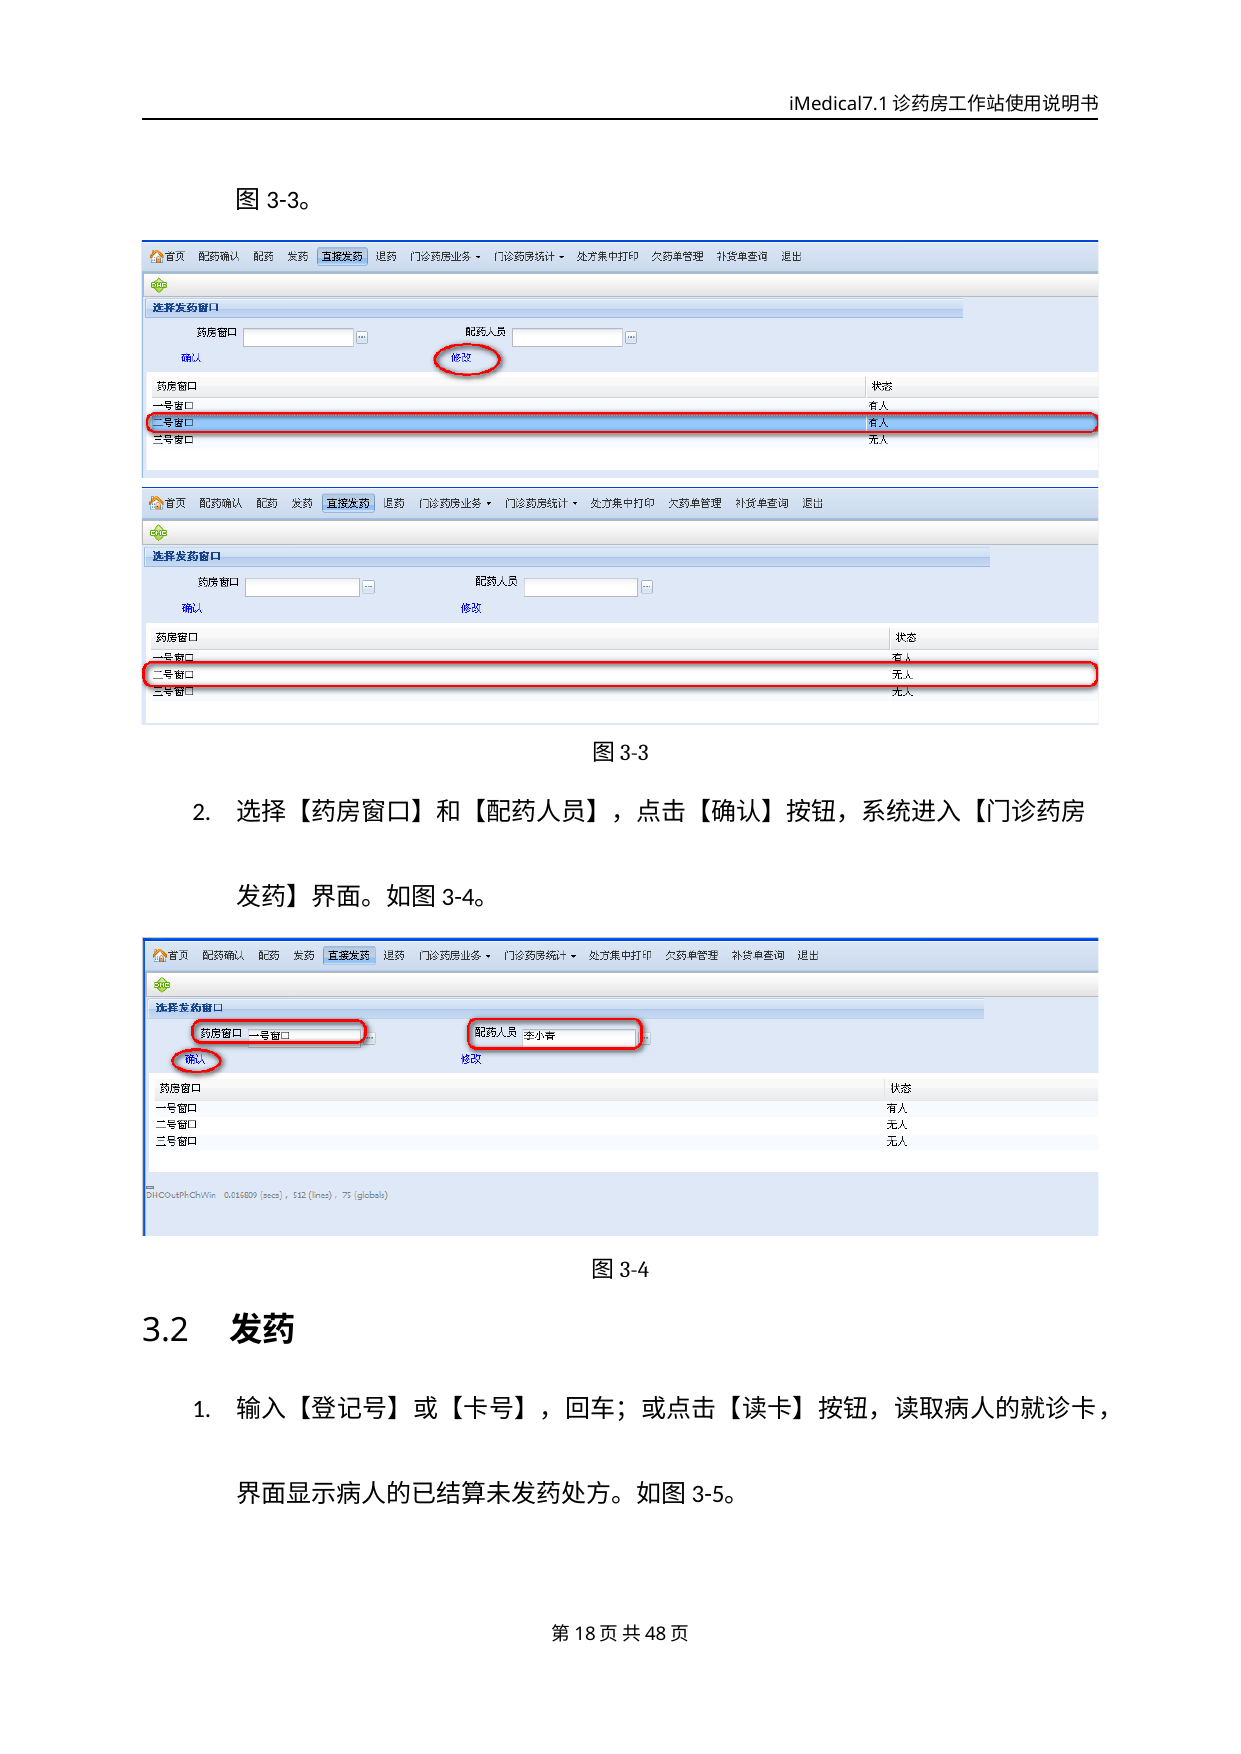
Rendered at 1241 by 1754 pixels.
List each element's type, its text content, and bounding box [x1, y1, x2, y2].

picture [141, 937, 1099, 1236]
picture [141, 240, 1099, 478]
subtitle 发药 [142, 1293, 1098, 1361]
picture [141, 487, 1099, 725]
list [192, 164, 1098, 232]
